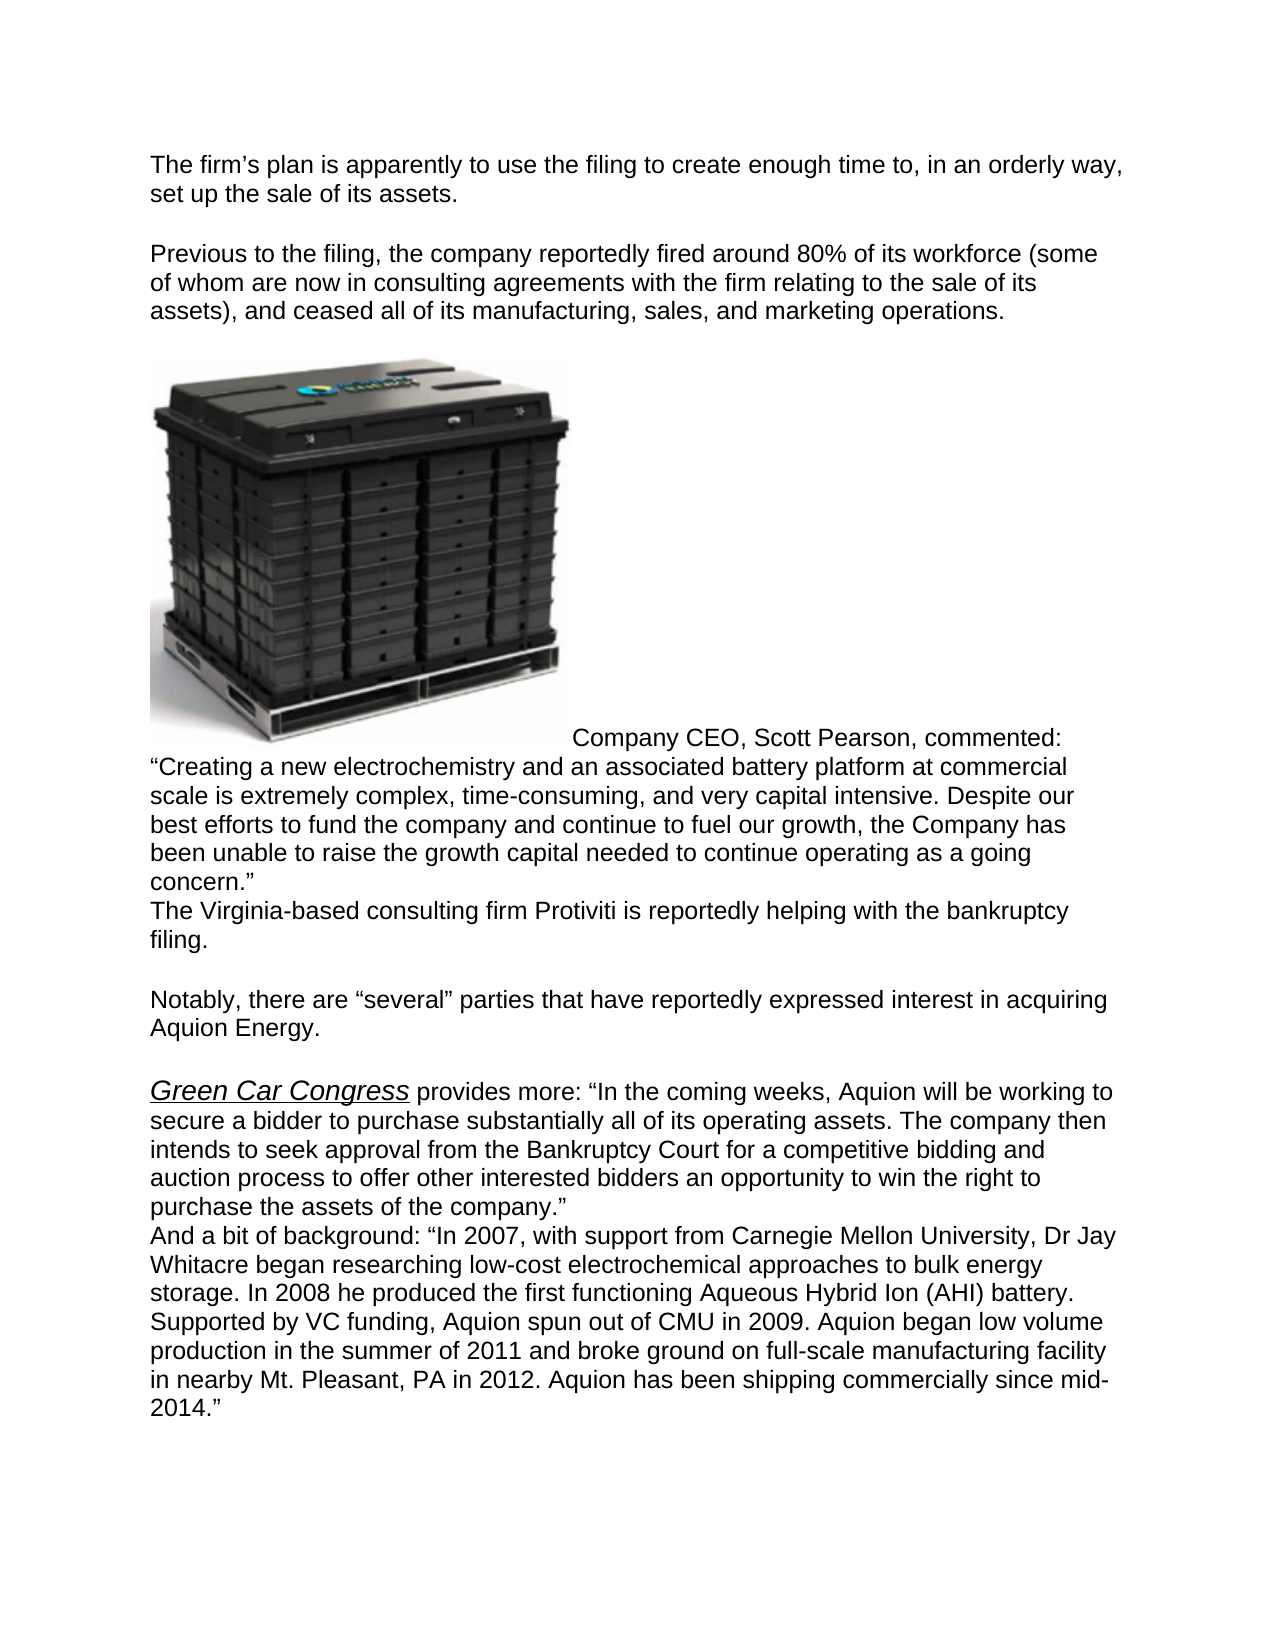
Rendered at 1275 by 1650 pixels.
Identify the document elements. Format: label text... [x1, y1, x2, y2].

text Green Car Congress provides more: “In the coming weeks, Aquion will be working to secure a bidder to purchase substantially all of its operating assets. The company then intends to seek approval from the Bankruptcy Court for a competitive bidding and auction process to offer other interested bidders an opportunity to win the right to purchase the assets of the company.” [150, 1073, 1125, 1221]
text The Virginia-based consulting firm Protiviti is reportedly helping with the bankruptcy filing. [150, 896, 1125, 953]
text The firm’s plan is apparently to use the filing to create enough time to, in an orderly way, set up the sale of its assets. [150, 150, 1125, 207]
text Previous to the filing, the company reportedly fired around 80% of its workforce (some of whom are now in consulting agreements with the firm relating to the sale of its assets), and ceased all of its manufacturing, sales, and marketing operations. [150, 239, 1125, 325]
text And a bit of background: “In 2007, with support from Carnegie Mellon University, Dr Jay Whitacre began researching low-cost electrochemical approaches to bulk energy storage. In 2008 he produced the first functioning Aqueous Hybrid Ion (AHI) battery. Supported by VC funding, Aquion spun out of CMU in 2009. Aquion began low volume production in the summer of 2011 and broke ground on full-scale manufacturing facility in nearby Mt. Pleasant, PA in 2012. Aquion has been shipping commercially since mid-2014.” [150, 1221, 1125, 1422]
picture [150, 356, 572, 747]
text Notably, there are “several” parties that have reportedly expressed interest in acquiring Aquion Energy. [150, 985, 1125, 1042]
